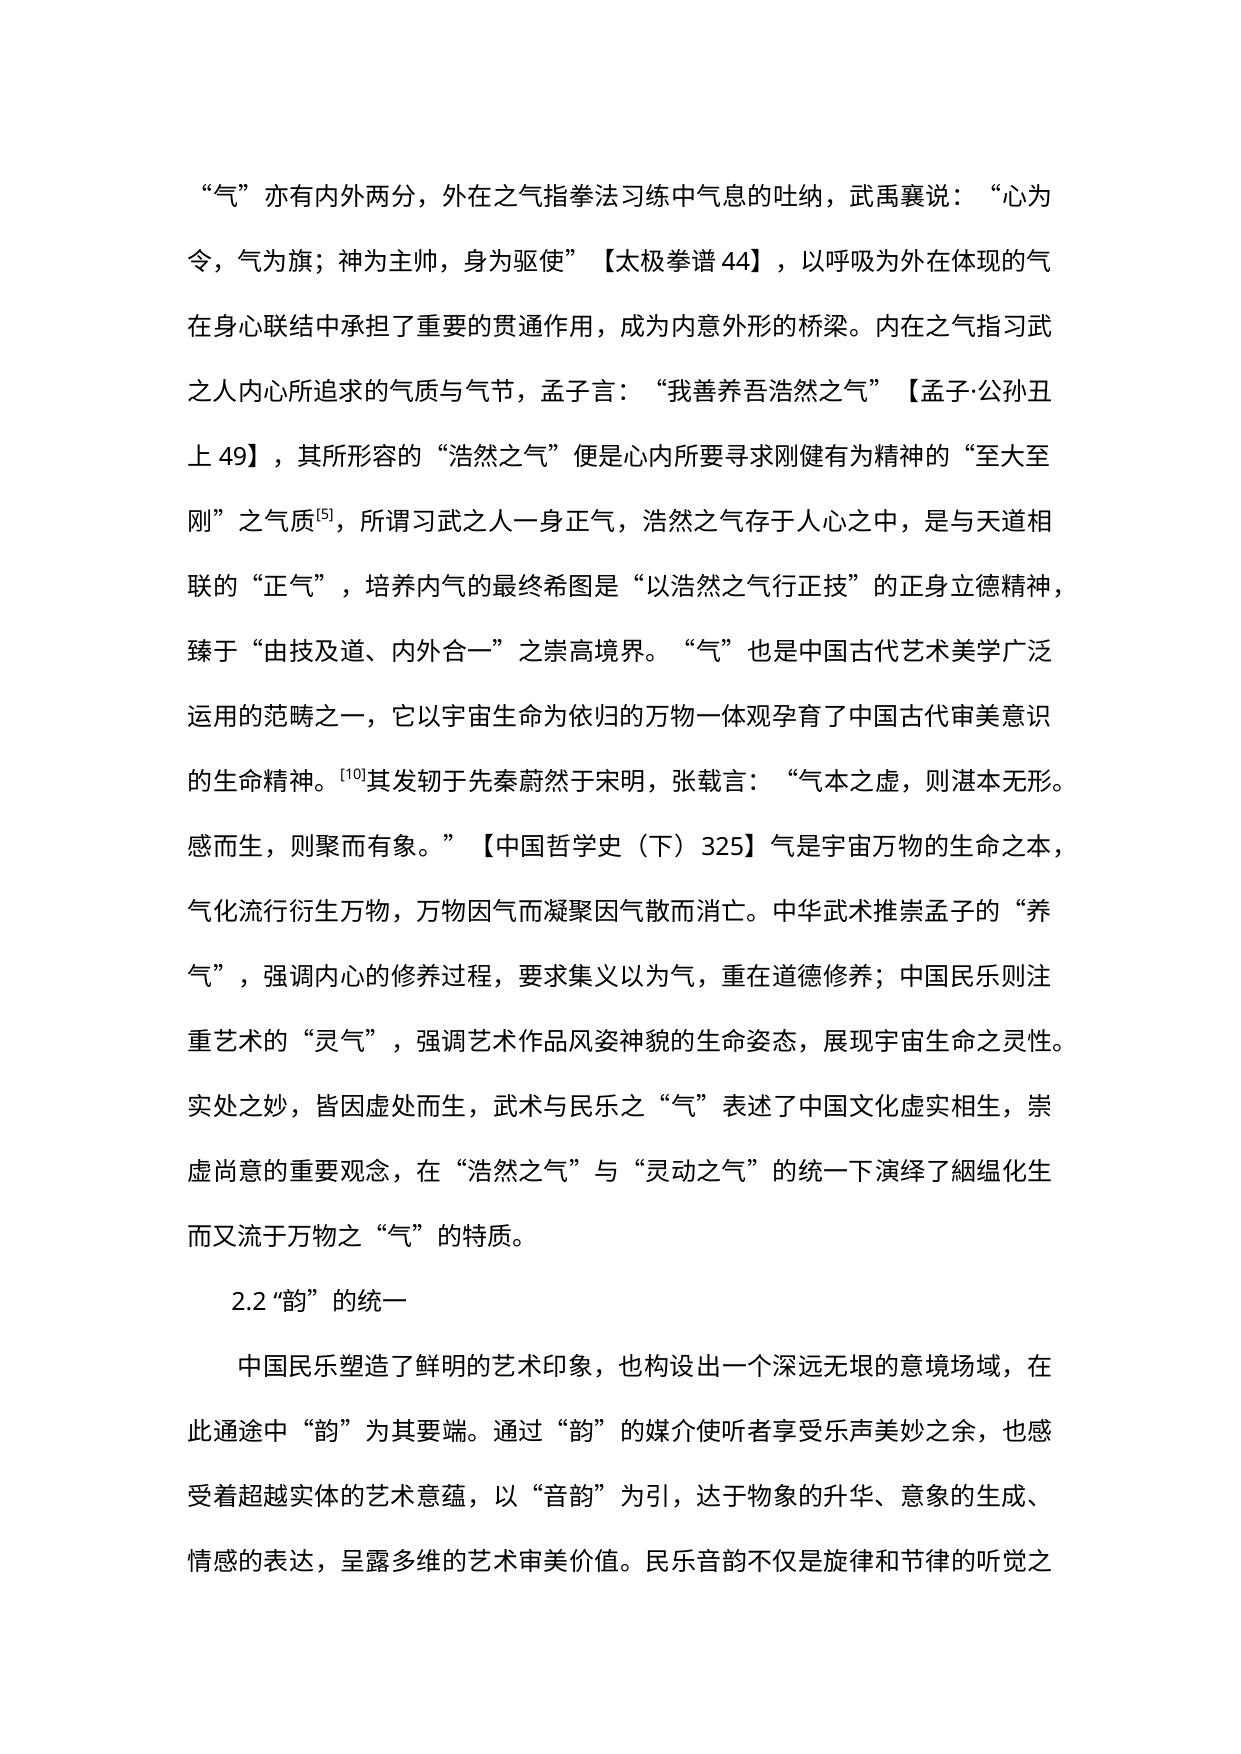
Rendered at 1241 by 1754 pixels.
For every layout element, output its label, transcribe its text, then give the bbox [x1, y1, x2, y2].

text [187, 1332, 1053, 1592]
list 2.2 “韵”的统一 [187, 1267, 1053, 1332]
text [187, 162, 1053, 1267]
